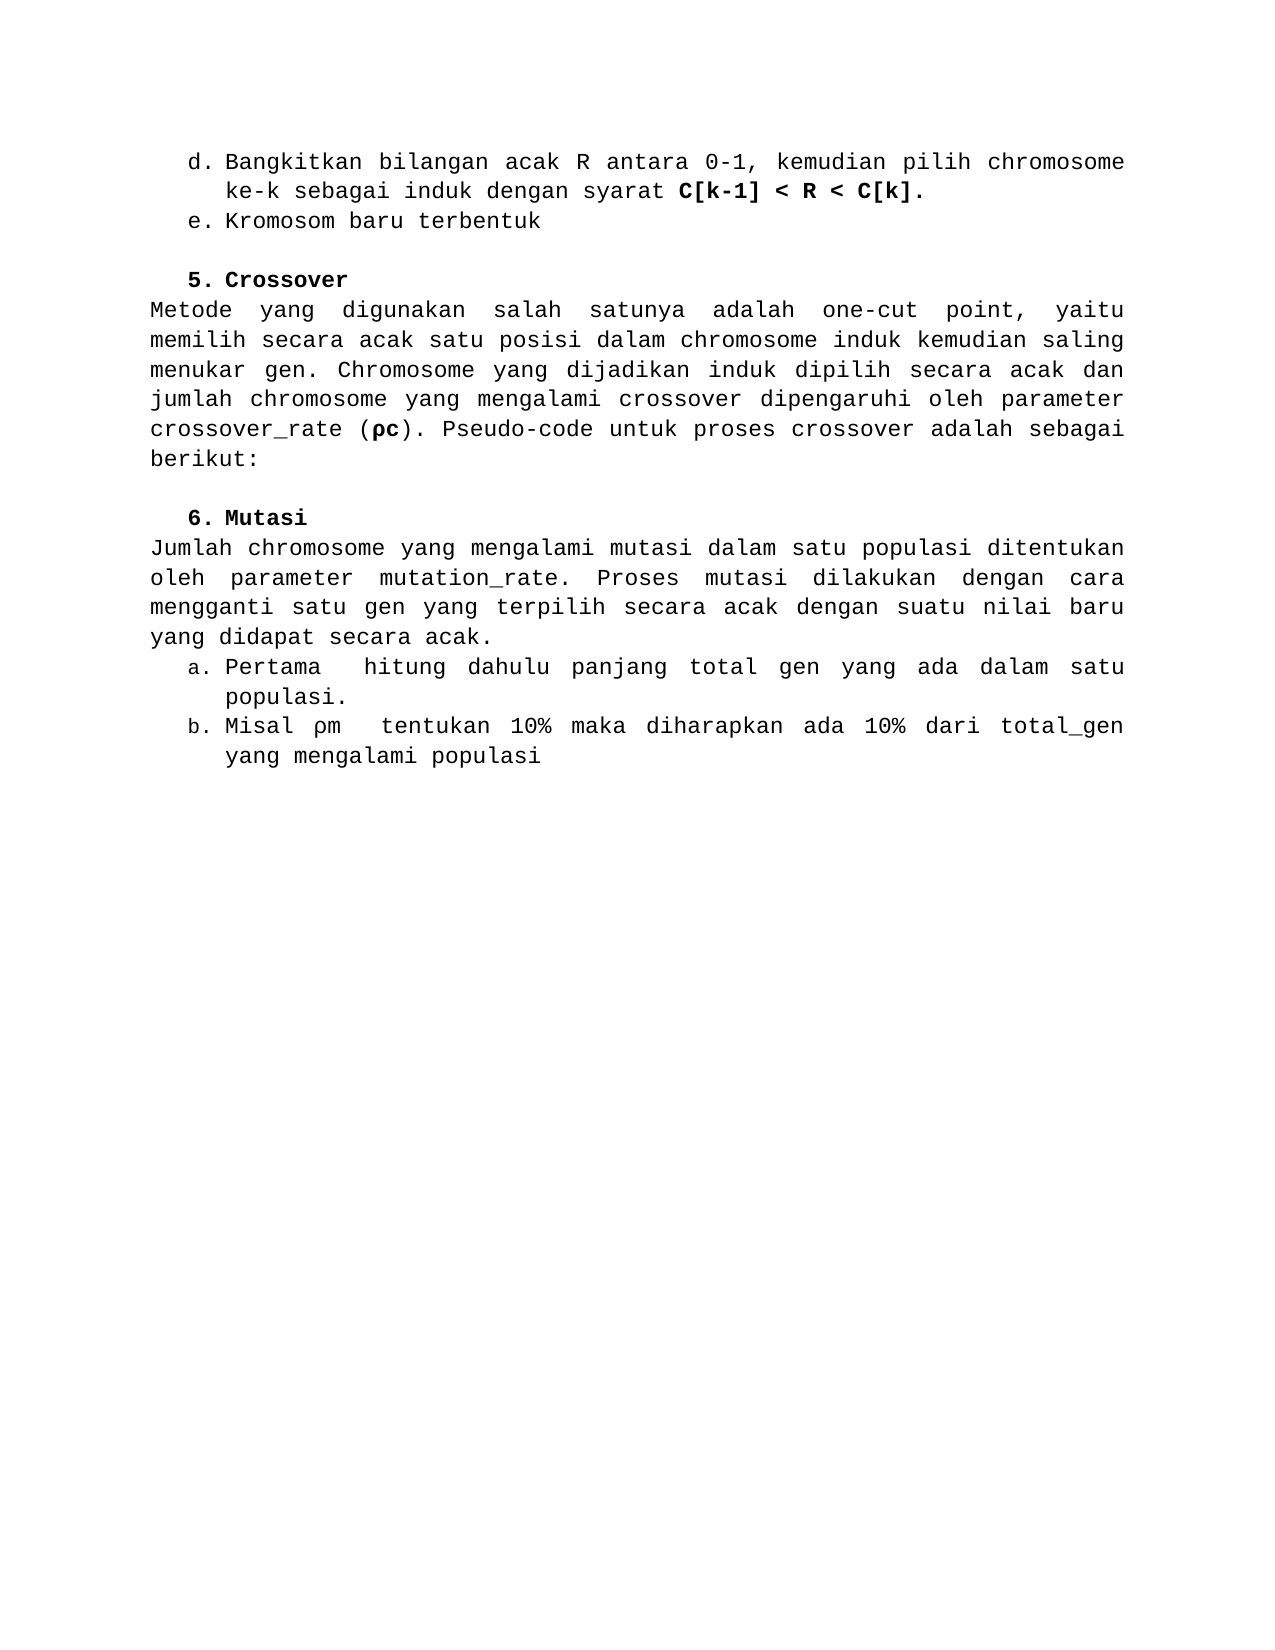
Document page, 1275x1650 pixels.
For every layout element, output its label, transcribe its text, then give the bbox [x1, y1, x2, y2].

list Mutasi [187, 506, 1125, 532]
list Misal ρm tentukan 10% maka diharapkan ada 10% dari total_gen yang mengalami populasi [187, 715, 1125, 771]
list Pertama hitung dahulu panjang total gen yang ada dalam satu populasi. [187, 655, 1125, 711]
list Crossover [187, 268, 1125, 294]
text Metode yang digunakan salah satunya adalah one-cut point, yaitu memilih secara acak satu posisi dalam chromosome induk kemudian saling menukar gen. Chromosome yang dijadikan induk dipilih secara acak dan jumlah chromosome yang mengalami crossover dipengaruhi oleh parameter crossover_rate (ρc). Pseudo-code untuk proses crossover adalah sebagai berikut: [150, 298, 1125, 473]
list Bangkitkan bilangan acak R antara 0-1, kemudian pilih chromosome ke-k sebagai induk dengan syarat C[k-1] < R < C[k]. [187, 150, 1125, 206]
list Kromosom baru terbentuk [187, 209, 1125, 236]
text Jumlah chromosome yang mengalami mutasi dalam satu populasi ditentukan oleh parameter mutation_rate. Proses mutasi dilakukan dengan cara mengganti satu gen yang terpilih secara acak dengan suatu nilai baru yang didapat secara acak. [150, 536, 1125, 651]
